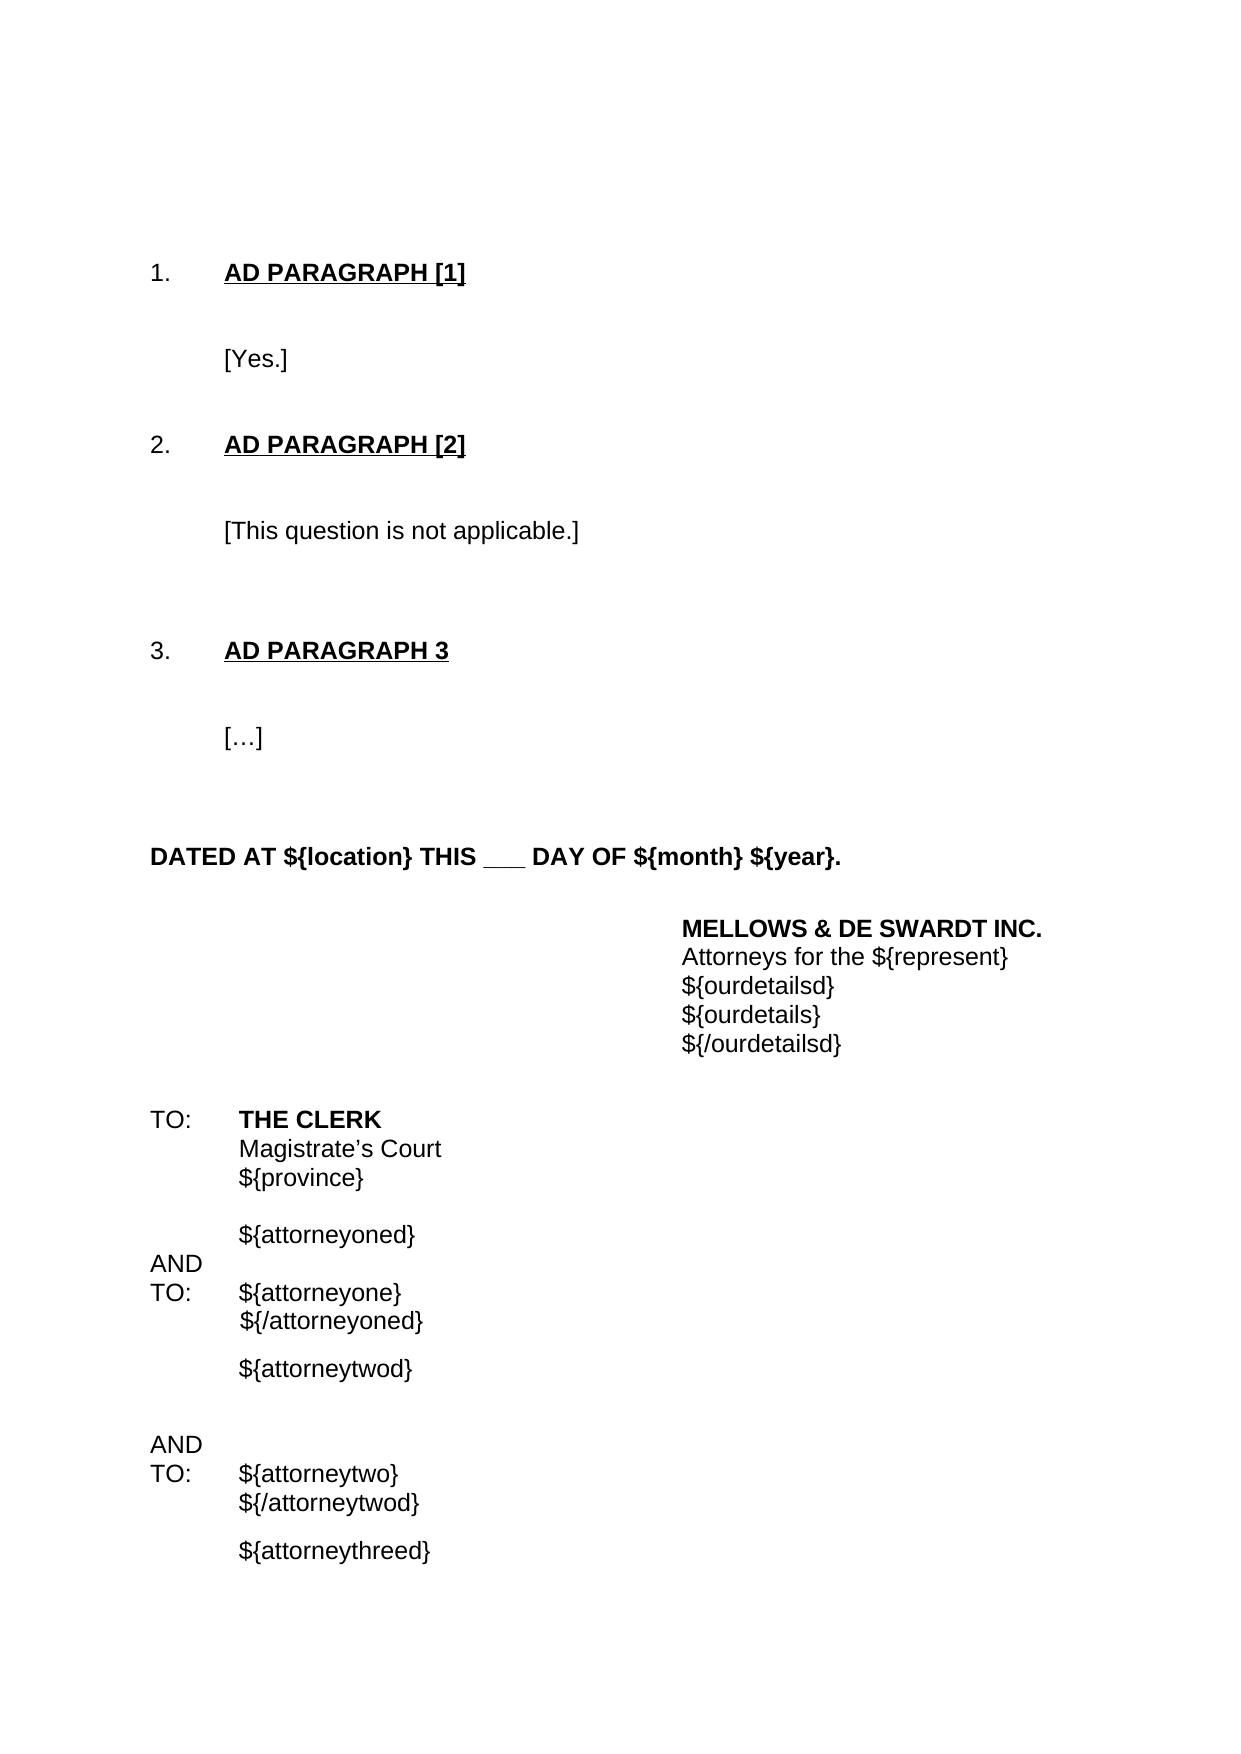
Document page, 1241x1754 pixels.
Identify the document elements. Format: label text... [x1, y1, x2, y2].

list […] [224, 722, 1090, 751]
text Magistrate’s Court [164, 1134, 1090, 1162]
text ${attorneytwod} [239, 1354, 1090, 1383]
text AND [150, 1249, 1090, 1277]
text TO: ${attorneyone} [150, 1277, 1090, 1306]
text [This question is not applicable.] [224, 516, 1090, 545]
text TO: THE CLERK [150, 1105, 1090, 1134]
list AD PARAGRAPH [1] [150, 257, 1090, 286]
list AD PARAGRAPH 3 [150, 636, 1090, 664]
text ${/ourdetailsd} [682, 1028, 1090, 1057]
text ${/attorneytwod} [239, 1488, 1090, 1517]
text TO: ${attorneytwo} [150, 1459, 1090, 1488]
text AND [150, 1430, 1090, 1459]
text ${ourdetailsd} [682, 971, 1090, 1000]
text Attorneys for the ${represent} [682, 942, 1090, 971]
text ${ourdetails} [682, 1000, 1090, 1028]
text ${attorneythreed} [239, 1536, 1090, 1564]
text ${province} [239, 1162, 1090, 1191]
text MELLOWS & DE SWARDT INC. [682, 913, 1090, 942]
list AD PARAGRAPH [2] [150, 430, 1090, 459]
list [Yes.] [224, 344, 1090, 372]
text ${attorneyoned} [239, 1220, 1090, 1249]
text ${/attorneyoned} [239, 1306, 1090, 1335]
text DATED AT ${location} THIS ___ DAY OF ${month} ${year}. [150, 842, 1090, 870]
